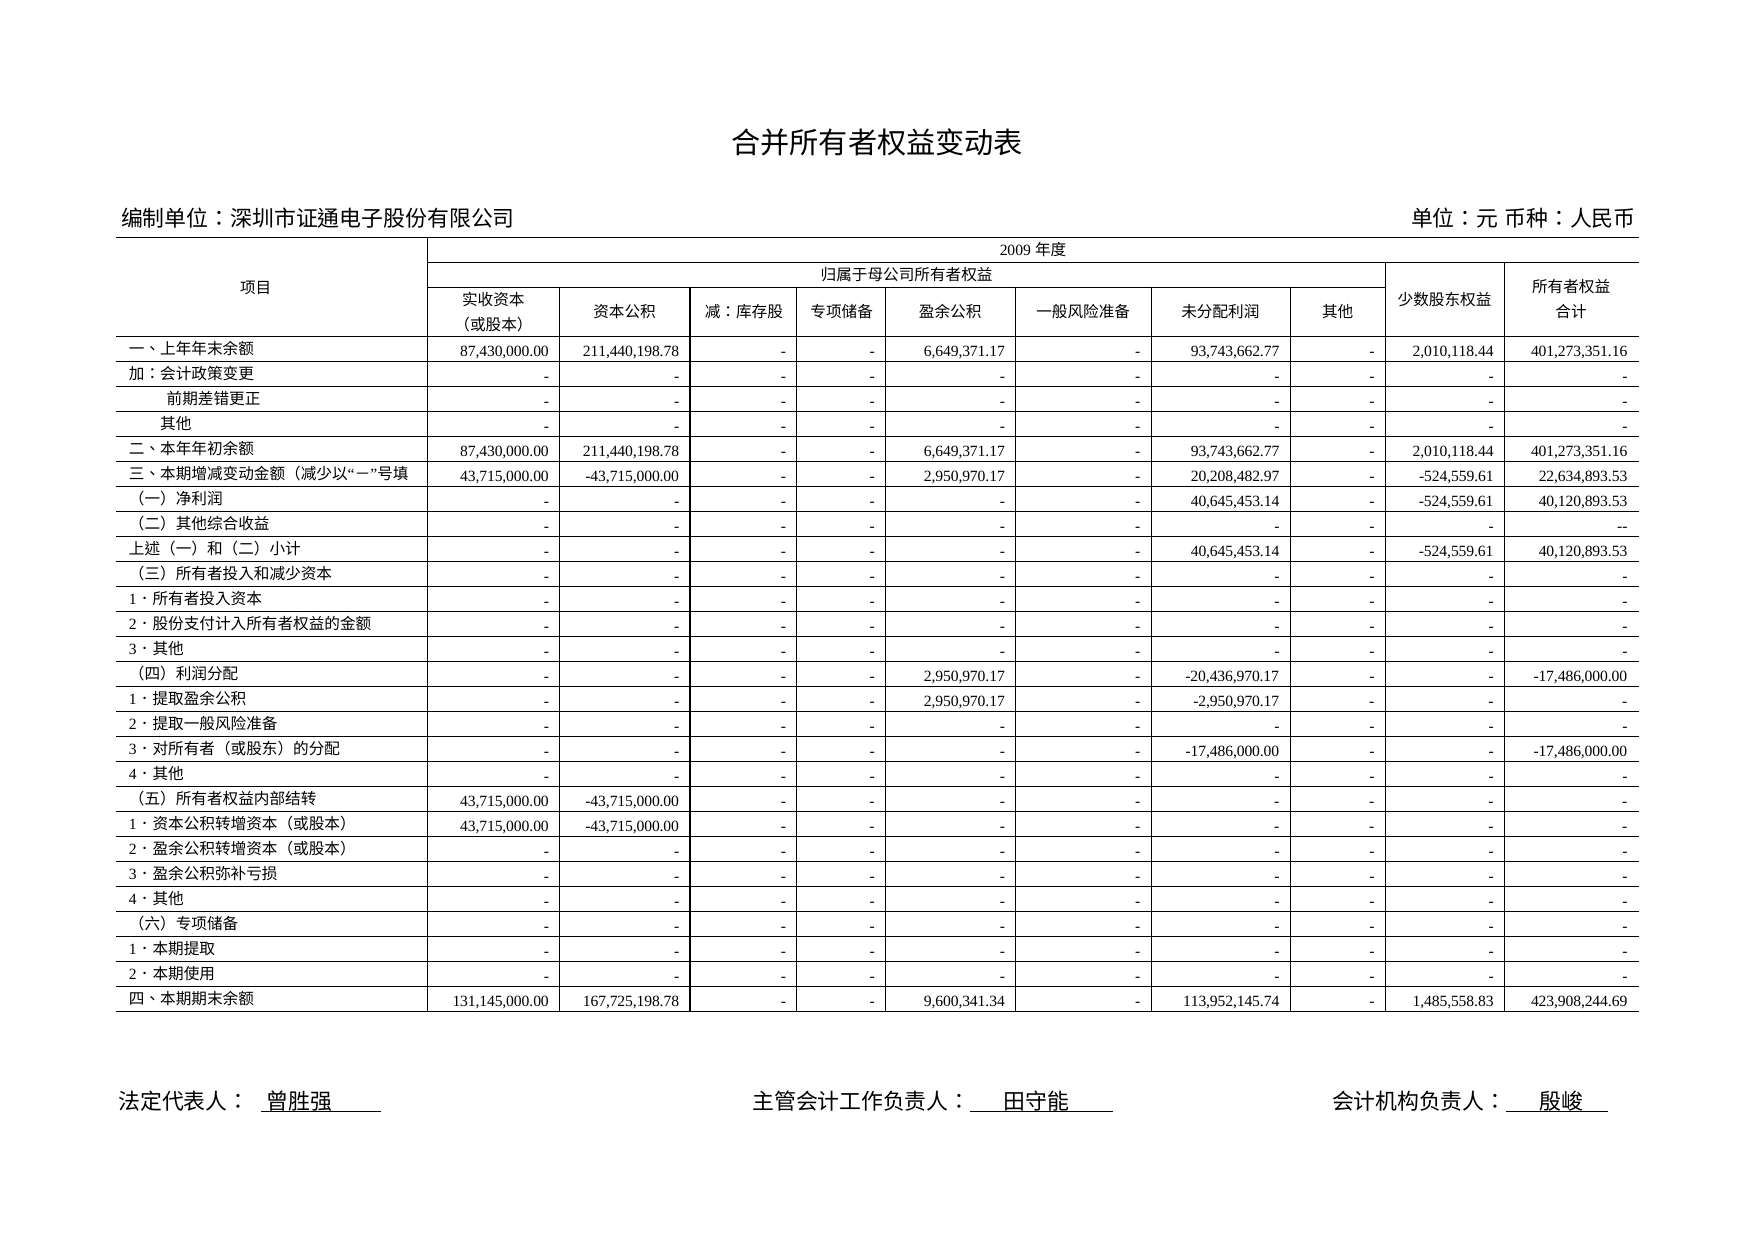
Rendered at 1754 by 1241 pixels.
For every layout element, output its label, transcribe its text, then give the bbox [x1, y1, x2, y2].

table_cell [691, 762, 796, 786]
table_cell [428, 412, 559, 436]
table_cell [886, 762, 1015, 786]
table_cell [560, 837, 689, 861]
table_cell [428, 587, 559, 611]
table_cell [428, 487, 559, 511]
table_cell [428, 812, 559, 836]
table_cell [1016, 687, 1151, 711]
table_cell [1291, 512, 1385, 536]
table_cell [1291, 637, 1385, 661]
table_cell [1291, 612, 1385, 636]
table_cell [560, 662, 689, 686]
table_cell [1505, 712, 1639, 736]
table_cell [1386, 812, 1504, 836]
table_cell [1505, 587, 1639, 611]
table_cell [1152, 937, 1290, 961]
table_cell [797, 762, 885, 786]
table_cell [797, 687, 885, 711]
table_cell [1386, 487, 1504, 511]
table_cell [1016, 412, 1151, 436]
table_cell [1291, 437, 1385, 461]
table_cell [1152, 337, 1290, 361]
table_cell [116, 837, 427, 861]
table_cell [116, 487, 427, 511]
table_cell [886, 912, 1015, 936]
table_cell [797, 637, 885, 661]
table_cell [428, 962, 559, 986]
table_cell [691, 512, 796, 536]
text 编制单位：深圳市证通电子股份有限公司 单位：元 币种：人民币 [104, 203, 1652, 233]
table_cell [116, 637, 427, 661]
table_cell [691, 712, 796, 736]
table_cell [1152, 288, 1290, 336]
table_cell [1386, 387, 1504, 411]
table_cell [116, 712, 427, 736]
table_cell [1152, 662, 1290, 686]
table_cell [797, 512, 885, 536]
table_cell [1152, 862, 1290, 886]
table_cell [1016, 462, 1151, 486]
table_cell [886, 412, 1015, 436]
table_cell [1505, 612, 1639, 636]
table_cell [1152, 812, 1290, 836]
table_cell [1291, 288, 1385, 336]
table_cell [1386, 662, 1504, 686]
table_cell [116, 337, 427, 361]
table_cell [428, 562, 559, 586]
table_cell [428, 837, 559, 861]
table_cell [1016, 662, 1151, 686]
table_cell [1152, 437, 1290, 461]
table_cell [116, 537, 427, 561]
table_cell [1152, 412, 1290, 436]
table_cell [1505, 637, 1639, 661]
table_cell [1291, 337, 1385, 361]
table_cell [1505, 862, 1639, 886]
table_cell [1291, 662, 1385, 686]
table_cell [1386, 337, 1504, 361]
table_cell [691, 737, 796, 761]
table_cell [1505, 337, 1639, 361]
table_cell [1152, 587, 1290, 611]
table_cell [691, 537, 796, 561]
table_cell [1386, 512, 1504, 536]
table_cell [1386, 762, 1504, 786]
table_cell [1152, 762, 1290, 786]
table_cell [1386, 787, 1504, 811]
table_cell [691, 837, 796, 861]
subtitle 合并所有者权益变动表 [104, 122, 1650, 162]
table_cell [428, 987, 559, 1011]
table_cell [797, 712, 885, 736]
text 法定代表人： 曾胜强 主管会计工作负责人： 田守能 会计机构负责人： 殷峻 [118, 1086, 1652, 1116]
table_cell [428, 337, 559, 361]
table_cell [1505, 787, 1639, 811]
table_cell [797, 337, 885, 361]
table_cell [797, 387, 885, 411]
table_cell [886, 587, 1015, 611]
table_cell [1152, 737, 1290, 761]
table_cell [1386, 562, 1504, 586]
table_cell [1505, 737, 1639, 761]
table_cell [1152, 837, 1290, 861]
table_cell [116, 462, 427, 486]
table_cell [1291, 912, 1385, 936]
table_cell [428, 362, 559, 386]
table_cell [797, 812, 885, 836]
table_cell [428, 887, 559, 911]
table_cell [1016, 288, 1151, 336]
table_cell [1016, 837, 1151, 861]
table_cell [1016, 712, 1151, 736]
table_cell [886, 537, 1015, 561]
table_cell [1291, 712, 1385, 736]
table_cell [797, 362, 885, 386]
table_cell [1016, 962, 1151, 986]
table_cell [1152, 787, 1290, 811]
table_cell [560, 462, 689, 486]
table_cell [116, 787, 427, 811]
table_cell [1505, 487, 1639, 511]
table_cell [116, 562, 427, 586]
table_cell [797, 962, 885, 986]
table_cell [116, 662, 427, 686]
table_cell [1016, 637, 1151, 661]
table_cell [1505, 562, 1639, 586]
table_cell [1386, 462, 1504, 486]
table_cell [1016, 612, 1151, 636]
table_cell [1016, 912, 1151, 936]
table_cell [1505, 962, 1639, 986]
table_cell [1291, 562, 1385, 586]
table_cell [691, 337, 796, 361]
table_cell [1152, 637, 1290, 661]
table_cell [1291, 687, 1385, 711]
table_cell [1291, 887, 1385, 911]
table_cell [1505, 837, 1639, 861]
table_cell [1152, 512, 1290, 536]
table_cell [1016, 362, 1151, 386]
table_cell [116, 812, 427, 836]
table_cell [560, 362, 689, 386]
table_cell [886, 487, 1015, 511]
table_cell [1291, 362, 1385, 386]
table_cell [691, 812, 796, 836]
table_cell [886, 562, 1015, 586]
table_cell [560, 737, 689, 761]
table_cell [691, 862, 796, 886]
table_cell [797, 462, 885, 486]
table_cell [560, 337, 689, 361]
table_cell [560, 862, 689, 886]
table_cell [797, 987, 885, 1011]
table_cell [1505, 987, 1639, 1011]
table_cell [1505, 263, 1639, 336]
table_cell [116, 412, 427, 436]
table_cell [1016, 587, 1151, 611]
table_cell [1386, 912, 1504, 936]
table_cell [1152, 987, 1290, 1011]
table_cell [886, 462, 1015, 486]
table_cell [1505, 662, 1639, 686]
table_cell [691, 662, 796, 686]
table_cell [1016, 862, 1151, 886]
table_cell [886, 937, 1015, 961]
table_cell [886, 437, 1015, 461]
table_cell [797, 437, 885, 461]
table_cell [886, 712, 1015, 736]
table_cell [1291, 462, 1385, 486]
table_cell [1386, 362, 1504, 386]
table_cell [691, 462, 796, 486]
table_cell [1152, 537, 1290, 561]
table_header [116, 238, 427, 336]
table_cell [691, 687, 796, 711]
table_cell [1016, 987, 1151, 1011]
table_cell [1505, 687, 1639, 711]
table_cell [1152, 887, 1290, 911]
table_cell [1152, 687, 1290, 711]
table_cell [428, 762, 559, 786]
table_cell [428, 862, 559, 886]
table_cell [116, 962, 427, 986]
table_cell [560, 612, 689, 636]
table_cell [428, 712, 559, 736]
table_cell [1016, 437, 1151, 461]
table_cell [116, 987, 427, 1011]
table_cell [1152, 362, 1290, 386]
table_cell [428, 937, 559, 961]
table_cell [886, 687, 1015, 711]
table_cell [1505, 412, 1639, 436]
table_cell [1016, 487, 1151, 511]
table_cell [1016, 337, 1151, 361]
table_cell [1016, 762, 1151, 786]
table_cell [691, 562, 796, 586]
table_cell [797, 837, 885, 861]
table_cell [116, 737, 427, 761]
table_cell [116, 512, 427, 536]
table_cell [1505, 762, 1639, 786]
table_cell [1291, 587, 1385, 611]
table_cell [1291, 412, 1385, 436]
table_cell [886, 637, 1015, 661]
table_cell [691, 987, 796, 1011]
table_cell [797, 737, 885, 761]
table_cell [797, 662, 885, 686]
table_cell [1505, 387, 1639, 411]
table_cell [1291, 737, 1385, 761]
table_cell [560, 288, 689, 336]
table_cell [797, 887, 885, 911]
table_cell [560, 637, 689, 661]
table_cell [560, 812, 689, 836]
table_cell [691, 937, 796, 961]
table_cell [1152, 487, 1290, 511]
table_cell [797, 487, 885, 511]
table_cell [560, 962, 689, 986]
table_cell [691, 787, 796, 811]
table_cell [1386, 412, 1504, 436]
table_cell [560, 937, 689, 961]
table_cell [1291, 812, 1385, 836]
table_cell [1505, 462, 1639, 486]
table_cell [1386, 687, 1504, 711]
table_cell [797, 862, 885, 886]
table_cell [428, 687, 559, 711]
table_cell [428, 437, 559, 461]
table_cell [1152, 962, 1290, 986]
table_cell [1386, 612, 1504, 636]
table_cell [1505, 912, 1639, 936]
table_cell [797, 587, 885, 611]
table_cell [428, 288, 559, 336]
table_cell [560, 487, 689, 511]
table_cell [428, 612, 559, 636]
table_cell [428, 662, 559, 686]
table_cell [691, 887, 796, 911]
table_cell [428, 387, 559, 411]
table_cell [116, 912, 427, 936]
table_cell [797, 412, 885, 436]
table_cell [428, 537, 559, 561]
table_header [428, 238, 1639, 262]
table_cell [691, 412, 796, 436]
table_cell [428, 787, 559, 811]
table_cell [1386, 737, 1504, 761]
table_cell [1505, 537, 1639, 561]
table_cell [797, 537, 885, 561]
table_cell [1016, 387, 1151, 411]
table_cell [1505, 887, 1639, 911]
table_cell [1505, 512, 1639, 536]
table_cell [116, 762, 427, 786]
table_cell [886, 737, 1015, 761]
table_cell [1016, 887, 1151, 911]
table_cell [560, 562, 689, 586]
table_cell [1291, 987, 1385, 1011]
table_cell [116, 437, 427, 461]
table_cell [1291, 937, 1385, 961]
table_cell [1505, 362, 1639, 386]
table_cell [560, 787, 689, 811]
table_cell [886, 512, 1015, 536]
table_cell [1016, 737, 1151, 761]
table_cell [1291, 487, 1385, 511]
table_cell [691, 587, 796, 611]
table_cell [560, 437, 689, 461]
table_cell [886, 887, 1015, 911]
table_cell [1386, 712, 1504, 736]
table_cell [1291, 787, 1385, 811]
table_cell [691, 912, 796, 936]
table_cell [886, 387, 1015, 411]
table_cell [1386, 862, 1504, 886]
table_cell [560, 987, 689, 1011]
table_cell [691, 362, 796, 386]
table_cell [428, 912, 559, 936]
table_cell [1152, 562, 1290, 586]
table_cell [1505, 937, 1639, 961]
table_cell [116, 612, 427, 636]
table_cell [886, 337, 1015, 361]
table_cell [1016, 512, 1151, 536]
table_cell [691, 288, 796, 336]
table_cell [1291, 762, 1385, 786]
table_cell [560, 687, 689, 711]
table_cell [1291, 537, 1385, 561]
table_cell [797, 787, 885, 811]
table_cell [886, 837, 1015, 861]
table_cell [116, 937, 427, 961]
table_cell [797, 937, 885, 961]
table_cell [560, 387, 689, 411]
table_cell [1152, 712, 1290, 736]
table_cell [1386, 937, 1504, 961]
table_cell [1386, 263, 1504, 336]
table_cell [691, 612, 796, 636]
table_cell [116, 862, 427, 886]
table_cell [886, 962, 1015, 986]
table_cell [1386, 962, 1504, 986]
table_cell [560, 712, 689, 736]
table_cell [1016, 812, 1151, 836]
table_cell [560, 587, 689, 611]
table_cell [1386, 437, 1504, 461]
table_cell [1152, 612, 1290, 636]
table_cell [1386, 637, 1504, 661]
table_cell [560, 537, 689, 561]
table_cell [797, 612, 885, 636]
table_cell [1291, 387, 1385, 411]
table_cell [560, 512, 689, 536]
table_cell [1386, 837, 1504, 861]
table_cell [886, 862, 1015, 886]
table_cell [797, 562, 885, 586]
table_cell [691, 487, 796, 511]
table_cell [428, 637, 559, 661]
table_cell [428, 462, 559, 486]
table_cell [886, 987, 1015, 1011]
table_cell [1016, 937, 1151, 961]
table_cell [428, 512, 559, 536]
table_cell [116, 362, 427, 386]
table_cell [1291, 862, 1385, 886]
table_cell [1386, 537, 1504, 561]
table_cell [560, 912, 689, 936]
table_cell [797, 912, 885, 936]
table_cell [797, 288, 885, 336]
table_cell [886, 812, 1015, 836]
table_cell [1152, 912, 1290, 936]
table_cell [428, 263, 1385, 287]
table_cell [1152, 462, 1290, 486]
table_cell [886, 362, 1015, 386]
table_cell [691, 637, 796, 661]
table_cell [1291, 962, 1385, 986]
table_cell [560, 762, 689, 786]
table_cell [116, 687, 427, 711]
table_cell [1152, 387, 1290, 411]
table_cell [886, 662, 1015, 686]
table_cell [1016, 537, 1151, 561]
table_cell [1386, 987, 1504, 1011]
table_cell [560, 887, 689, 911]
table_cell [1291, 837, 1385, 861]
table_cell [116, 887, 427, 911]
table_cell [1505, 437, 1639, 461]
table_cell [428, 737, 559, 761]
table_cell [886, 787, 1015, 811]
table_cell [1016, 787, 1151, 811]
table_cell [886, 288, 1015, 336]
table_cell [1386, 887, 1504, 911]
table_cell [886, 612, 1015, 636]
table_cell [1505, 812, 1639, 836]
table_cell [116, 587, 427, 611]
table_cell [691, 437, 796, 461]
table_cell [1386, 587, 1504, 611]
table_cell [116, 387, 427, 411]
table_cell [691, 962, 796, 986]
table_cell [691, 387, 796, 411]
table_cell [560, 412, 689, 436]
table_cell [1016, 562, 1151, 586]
